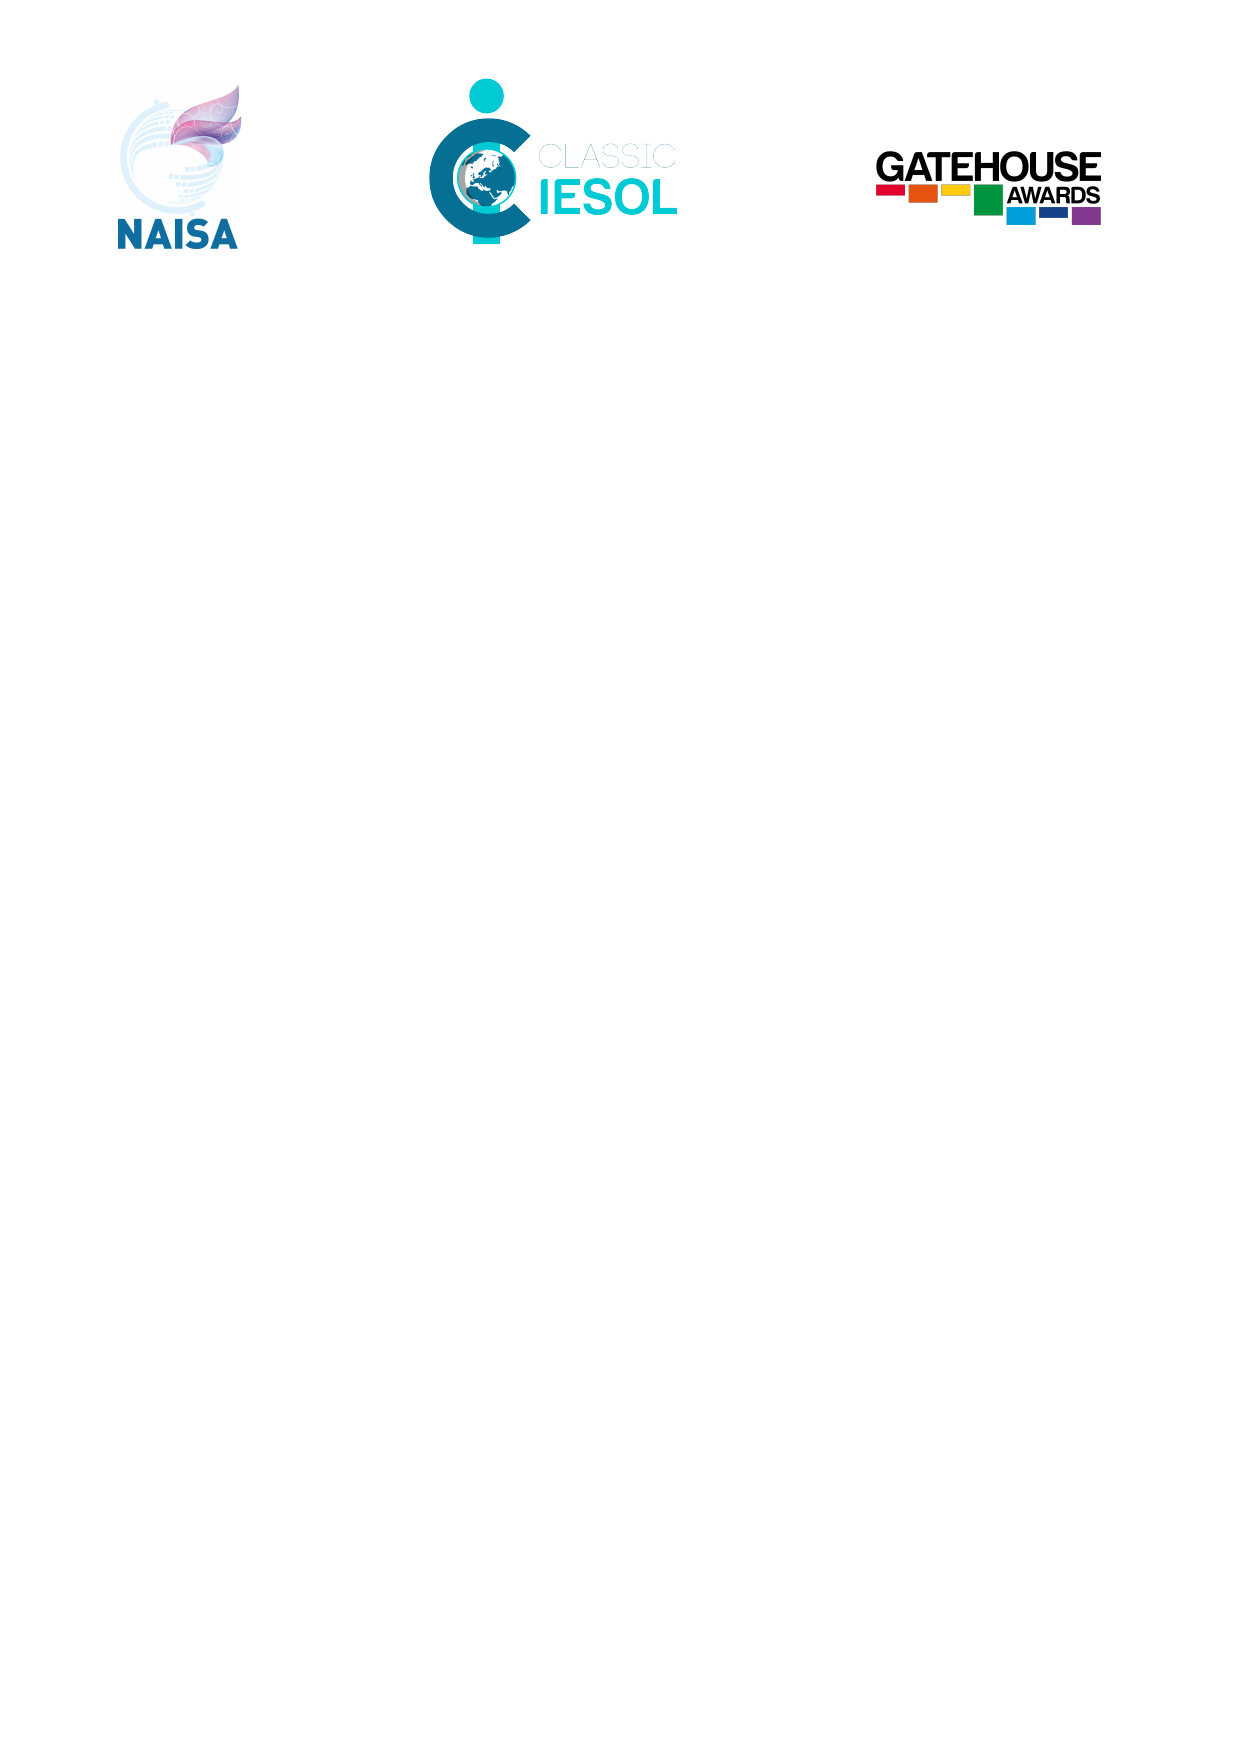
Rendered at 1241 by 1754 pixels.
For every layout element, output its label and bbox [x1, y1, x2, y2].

picture [425, 73, 683, 249]
picture [118, 84, 242, 249]
picture [860, 127, 1117, 249]
